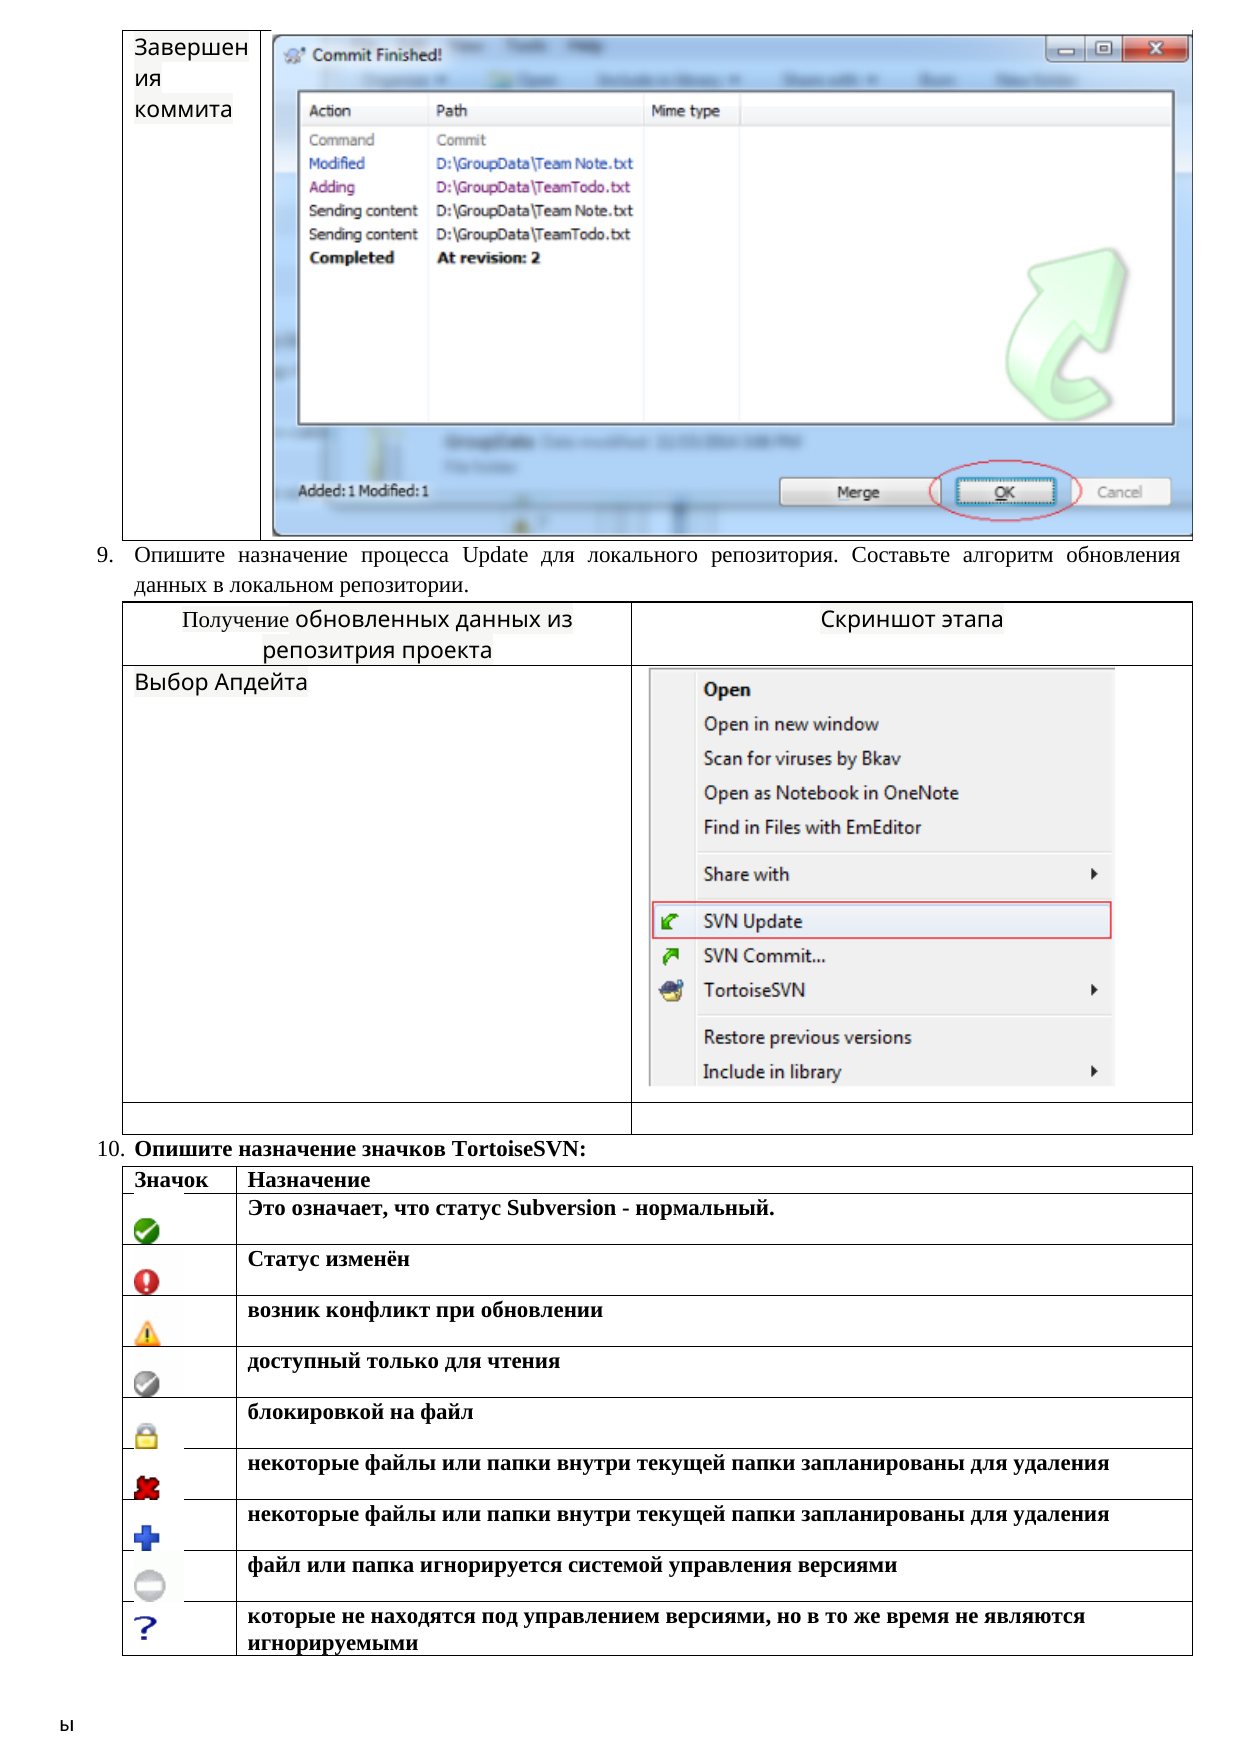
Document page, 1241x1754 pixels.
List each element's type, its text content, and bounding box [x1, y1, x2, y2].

table_cell возник конфликт при обновлении [237, 1296, 1192, 1346]
table_cell [1115, 666, 1192, 1102]
table_cell [184, 1551, 236, 1601]
table_header Назначение [237, 1167, 1192, 1193]
table_header Скриншот этапа [632, 603, 1192, 665]
picture [643, 666, 1115, 1102]
table_cell [123, 1245, 134, 1295]
table_cell [123, 1296, 134, 1346]
list Опишите назначение процесса Update для локального репозитория. Составьте алгоритм обновления данных в локальном репозитории. [97, 541, 1181, 598]
table_cell [123, 1194, 134, 1244]
list Опишите назначение значков TortoiseSVN: [97, 1135, 1181, 1162]
table_cell Это означает, что статус Subversion - нормальный. [237, 1194, 1192, 1244]
table_cell [123, 1500, 134, 1550]
table_cell [184, 1194, 236, 1244]
picture [134, 1193, 184, 1244]
picture [134, 1245, 184, 1295]
picture [271, 30, 1193, 540]
table_cell [184, 1296, 236, 1346]
table_header Получение обновленных данных из репозитрия проекта [123, 603, 289, 665]
table_cell [184, 1449, 236, 1499]
table_cell Завершения коммита [123, 31, 260, 540]
table_cell [632, 1103, 1192, 1134]
table_cell [123, 1602, 236, 1655]
table_header Получение обновленных данных из репозитрия проекта [493, 603, 631, 665]
table_cell блокировкой на файл [237, 1398, 1192, 1448]
table_cell [261, 31, 271, 540]
table_cell файл или папка игнорируется системой управления версиями [237, 1551, 1192, 1601]
table_cell [123, 1551, 134, 1601]
table_cell [184, 1500, 236, 1550]
picture [134, 1347, 184, 1397]
picture [134, 1296, 184, 1346]
picture [134, 1398, 184, 1640]
table_cell [123, 1103, 631, 1134]
table_cell [123, 1347, 134, 1397]
table_cell [123, 1449, 134, 1499]
table_cell [184, 1245, 236, 1295]
table_cell [123, 1398, 134, 1448]
table_cell [184, 1398, 236, 1448]
table_cell которые не находятся под управлением версиями, но в то же время не являются игнорируемыми [237, 1602, 1192, 1655]
text ы [59, 1709, 1181, 1737]
table_cell некоторые файлы или папки внутри текущей папки запланированы для удаления [237, 1500, 1192, 1550]
table_cell некоторые файлы или папки внутри текущей папки запланированы для удаления [237, 1449, 1192, 1499]
table_cell Выбор Апдейта [123, 666, 631, 1102]
table_cell Статус изменён [237, 1245, 1192, 1295]
table_cell [184, 1347, 236, 1397]
table_cell [632, 666, 643, 1102]
table_cell доступный только для чтения [237, 1347, 1192, 1397]
table_header Значок [123, 1167, 236, 1193]
